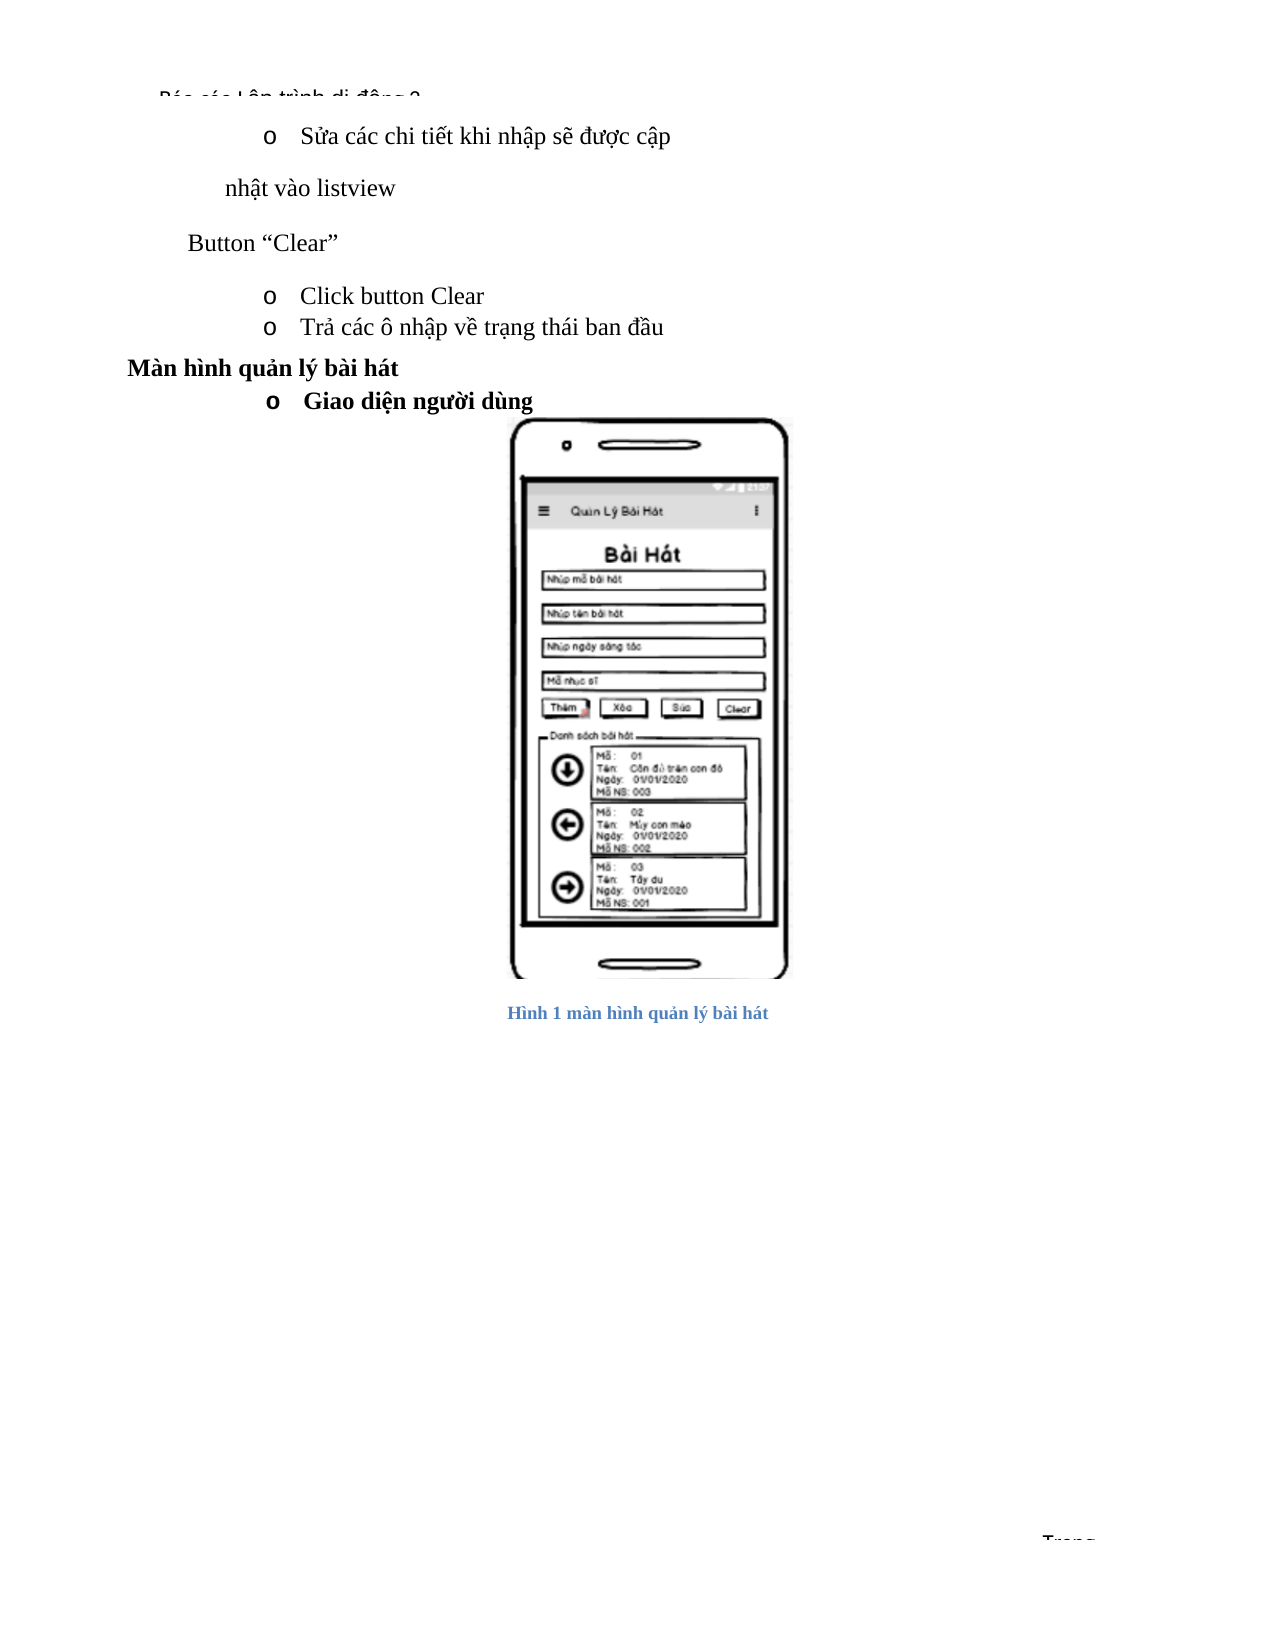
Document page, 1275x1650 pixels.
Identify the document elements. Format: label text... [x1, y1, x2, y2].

list Sửa các chi tiết khi nhập sẽ được cập nhật vào listview [225, 121, 683, 202]
list Giao diện người dùng [127, 386, 533, 417]
picture [506, 417, 794, 979]
text Hình 1 màn hình quản lý bài hát [225, 1002, 1051, 1023]
list Button “Clear” [187, 228, 553, 257]
subtitle Màn hình quản lý bài hát [127, 353, 527, 381]
list Click button Clear [262, 281, 1173, 312]
list Trả các ô nhập về trạng thái ban đầu [262, 312, 1173, 343]
